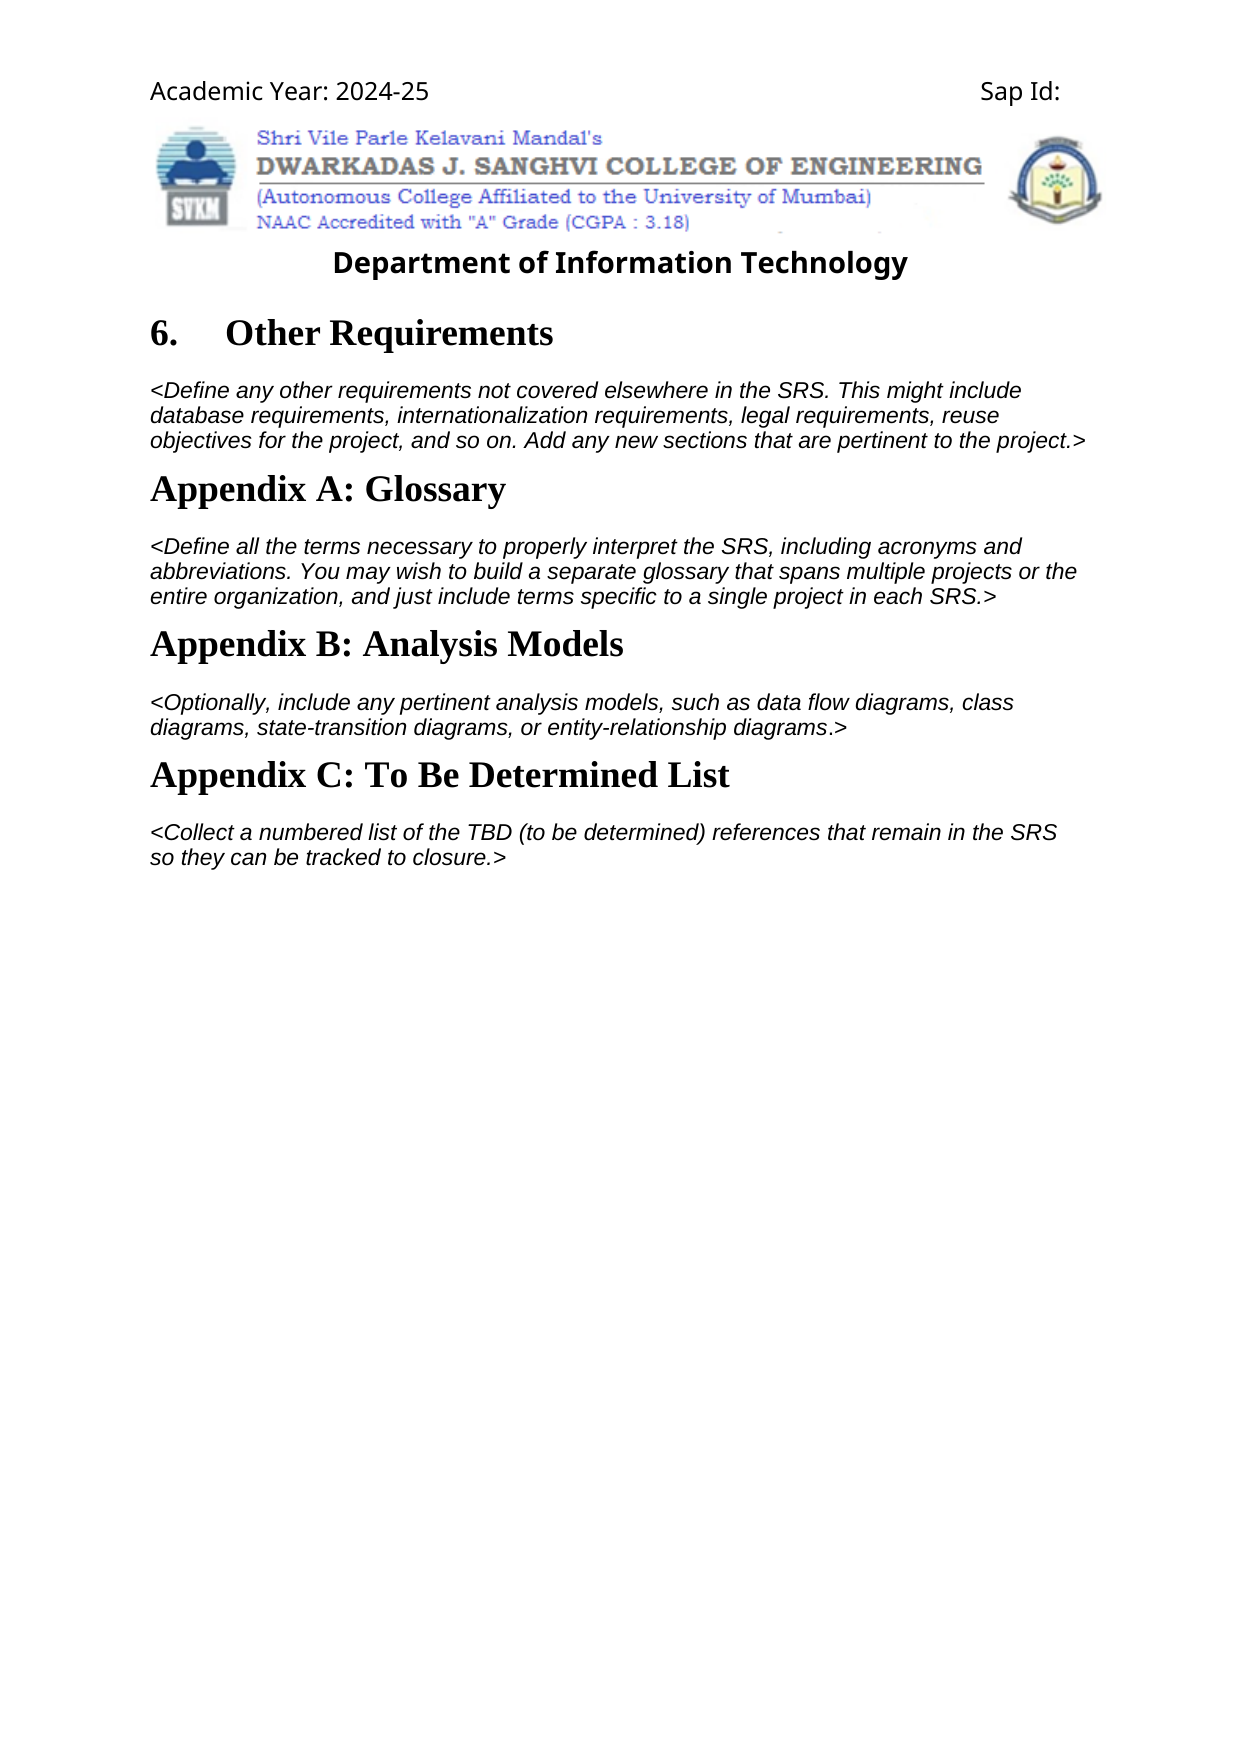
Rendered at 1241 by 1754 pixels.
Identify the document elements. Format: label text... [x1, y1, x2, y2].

subtitle Other Requirements [150, 311, 1090, 354]
text <Define all the terms necessary to properly interpret the SRS, including acronyms and abbreviations. You may wish to build a separate glossary that spans multiple projects or the entire organization, and just include terms specific to a single project in each SRS.> [150, 534, 1090, 609]
text Appendix B: Analysis Models [150, 622, 1090, 665]
text Appendix A: Glossary [150, 466, 1090, 509]
text <Define any other requirements not covered elsewhere in the SRS. This might include database requirements, internationalization requirements, legal requirements, reuse objectives for the project, and so on. Add any new sections that are pertinent to the project.> [150, 379, 1090, 454]
picture [150, 107, 1107, 243]
text <Optionally, include any pertinent analysis models, such as data flow diagrams, class diagrams, state-transition diagrams, or entity-relationship diagrams.> [150, 690, 1090, 740]
text <Collect a numbered list of the TBD (to be determined) references that remain in the SRS so they can be tracked to closure.> [150, 821, 1090, 871]
text Appendix C: To Be Determined List [150, 752, 1090, 796]
